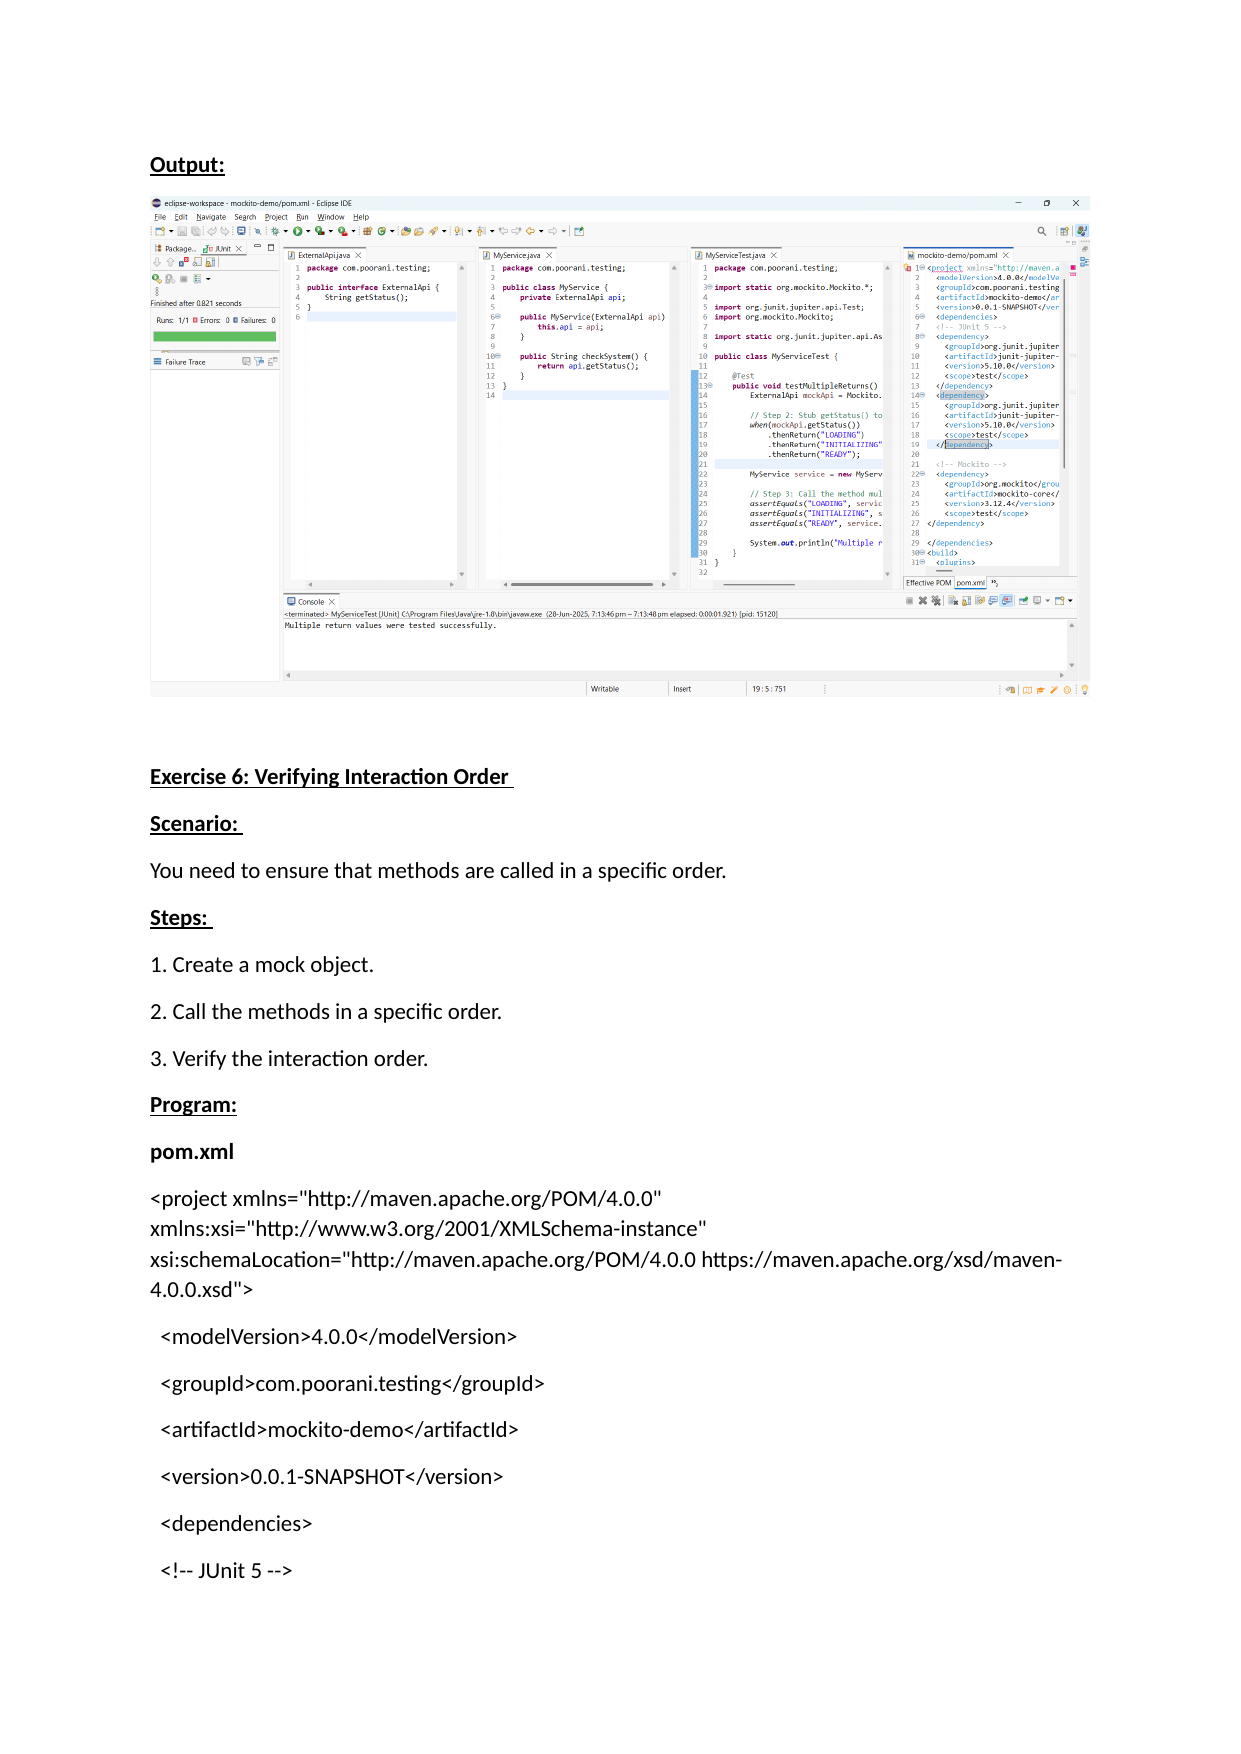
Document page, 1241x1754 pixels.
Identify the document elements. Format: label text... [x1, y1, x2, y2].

text Exercise 6: Verifying Interaction Order [150, 762, 1090, 790]
text <artifactId>mockito-demo</artifactId> [150, 1416, 1090, 1443]
text Scenario: [150, 809, 1090, 837]
text Output: [150, 150, 1090, 178]
text 2. Call the methods in a specific order. [150, 997, 1090, 1025]
text <project xmlns="http://maven.apache.org/POM/4.0.0" xmlns:xsi="http://www.w3.org/2001/XMLSchema-instance" xsi:schemaLocation="http://maven.apache.org/POM/4.0.0 https://maven.apache.org/xsd/maven-4.0.0.xsd"> [150, 1184, 1090, 1303]
text Steps: [150, 903, 1090, 931]
text Program: [150, 1091, 1090, 1118]
text <modelVersion>4.0.0</modelVersion> [150, 1322, 1090, 1350]
text <groupId>com.poorani.testing</groupId> [150, 1369, 1090, 1397]
text pom.xml [150, 1137, 1090, 1165]
text <dependencies> [150, 1509, 1090, 1537]
text <version>0.0.1-SNAPSHOT</version> [150, 1462, 1090, 1490]
picture [150, 196, 1091, 697]
text <!-- JUnit 5 --> [150, 1556, 1090, 1584]
text 1. Create a mock object. [150, 950, 1090, 978]
text You need to ensure that methods are called in a specific order. [150, 856, 1090, 884]
text 3. Verify the interaction order. [150, 1044, 1090, 1072]
